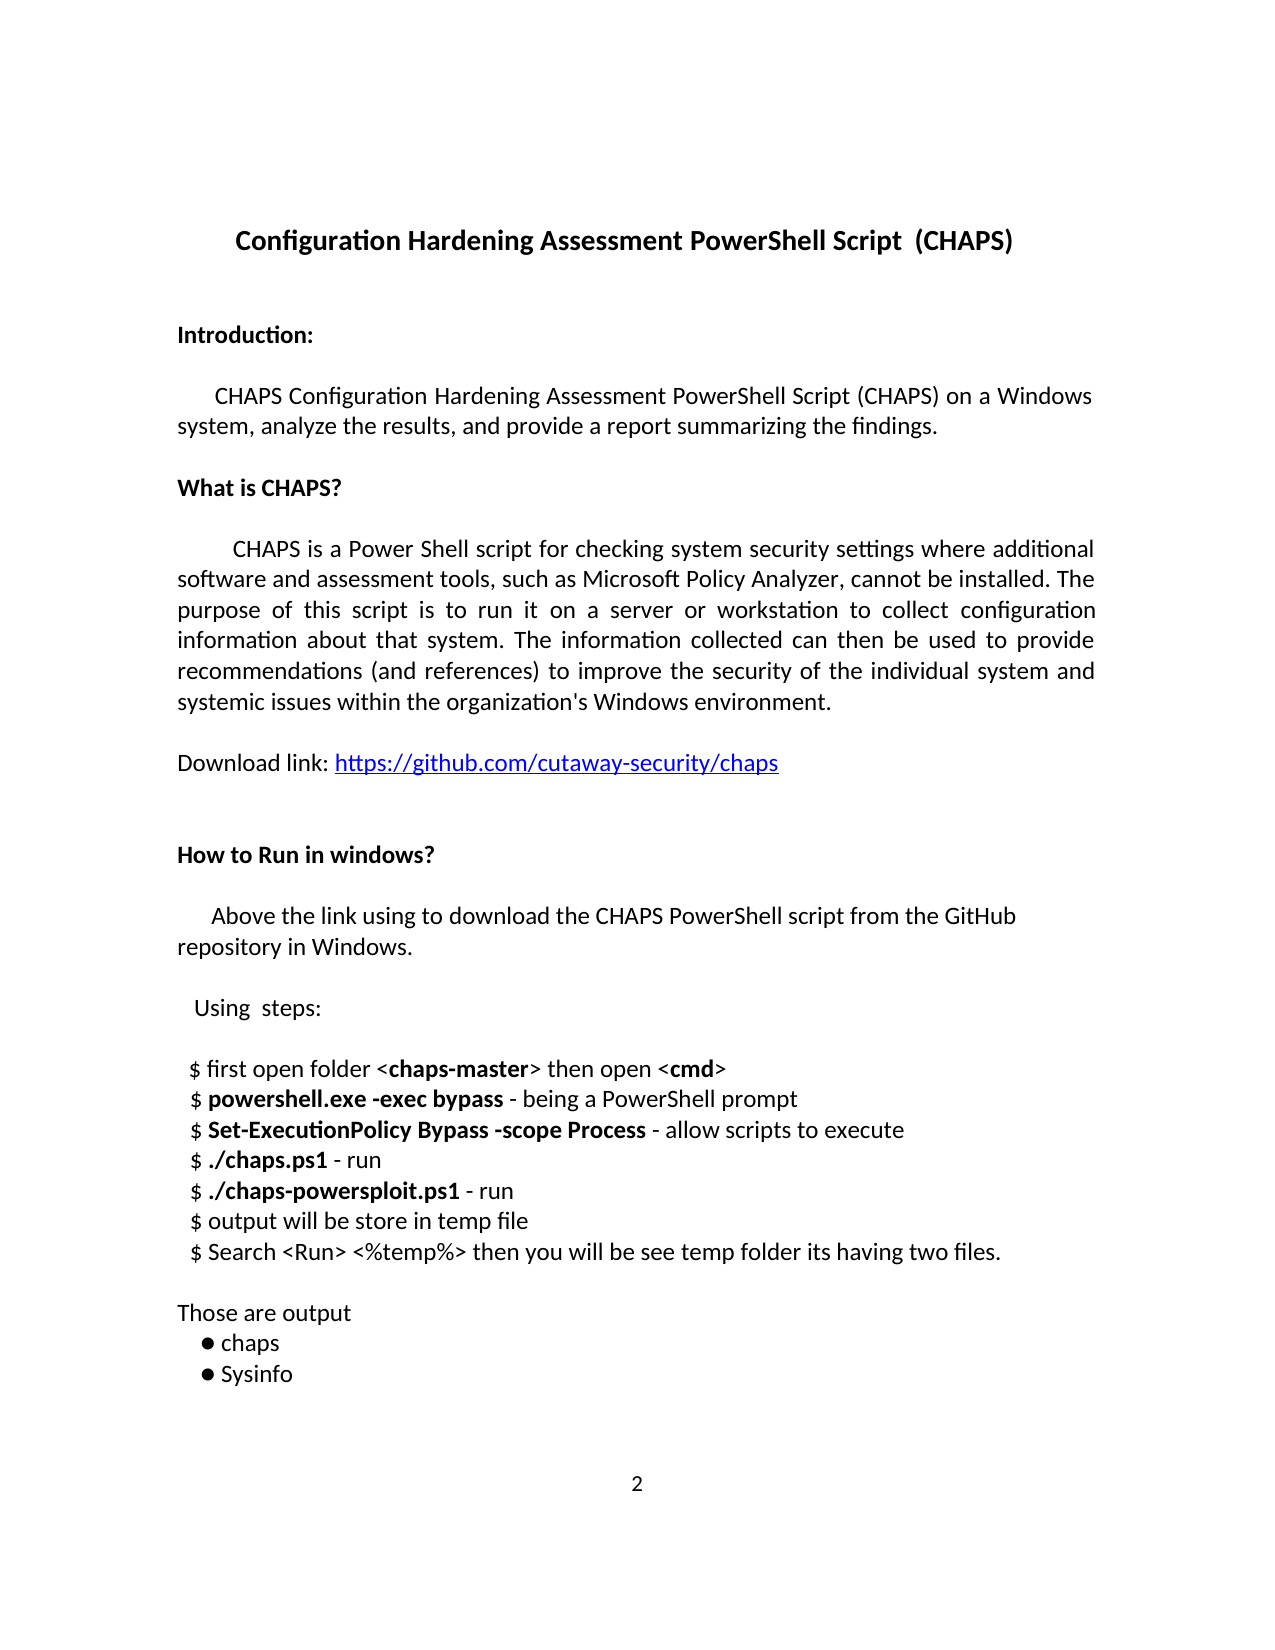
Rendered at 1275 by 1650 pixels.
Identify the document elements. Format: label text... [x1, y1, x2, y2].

subtitle Configuration Hardening Assessment PowerShell Script (CHAPS) [235, 222, 1185, 258]
text $ output will be store in temp file [189, 1205, 1185, 1236]
list Sysinfo [200, 1358, 1185, 1389]
list chaps [200, 1328, 1185, 1358]
subtitle What is CHAPS? [177, 472, 1185, 502]
text $ powershell.exe -exec bypass - being a PowerShell prompt [189, 1083, 1185, 1114]
text $ ./chaps.ps1 - run [189, 1144, 1185, 1175]
text $ Search <Run> <%temp%> then you will be see temp folder its having two files. [189, 1236, 1185, 1266]
text $ first open folder <chaps-master> then open <cmd> [188, 1053, 1185, 1083]
text Above the link using to download the CHAPS PowerShell script from the GitHub repository in Windows. [177, 901, 1119, 962]
text Those are output [177, 1297, 1185, 1328]
text CHAPS Configuration Hardening Assessment PowerShell Script (CHAPS) on a Windows system, analyze the results, and provide a report summarizing the findings. [177, 380, 1119, 441]
subtitle How to Run in windows? [177, 839, 1185, 869]
text $ Set-ExecutionPolicy Bypass -scope Process - allow scripts to execute [189, 1114, 1185, 1144]
text $ ./chaps-powersploit.ps1 - run [189, 1175, 1185, 1205]
text Download link: https://github.com/cutaway-security/chaps [177, 747, 1185, 777]
text CHAPS is a Power Shell script for checking system security settings where additional software and assessment tools, such as Microsoft Policy Analyzer, cannot be installed. The purpose of this script is to run it on a server or workstation to collect configuration information about that system. The information collected can then be used to provide recommendations (and references) to improve the security of the individual system and systemic issues within the organization's Windows environment. [177, 533, 1096, 716]
subtitle Introduction: [177, 319, 1185, 349]
text Using steps: [194, 992, 1185, 1022]
